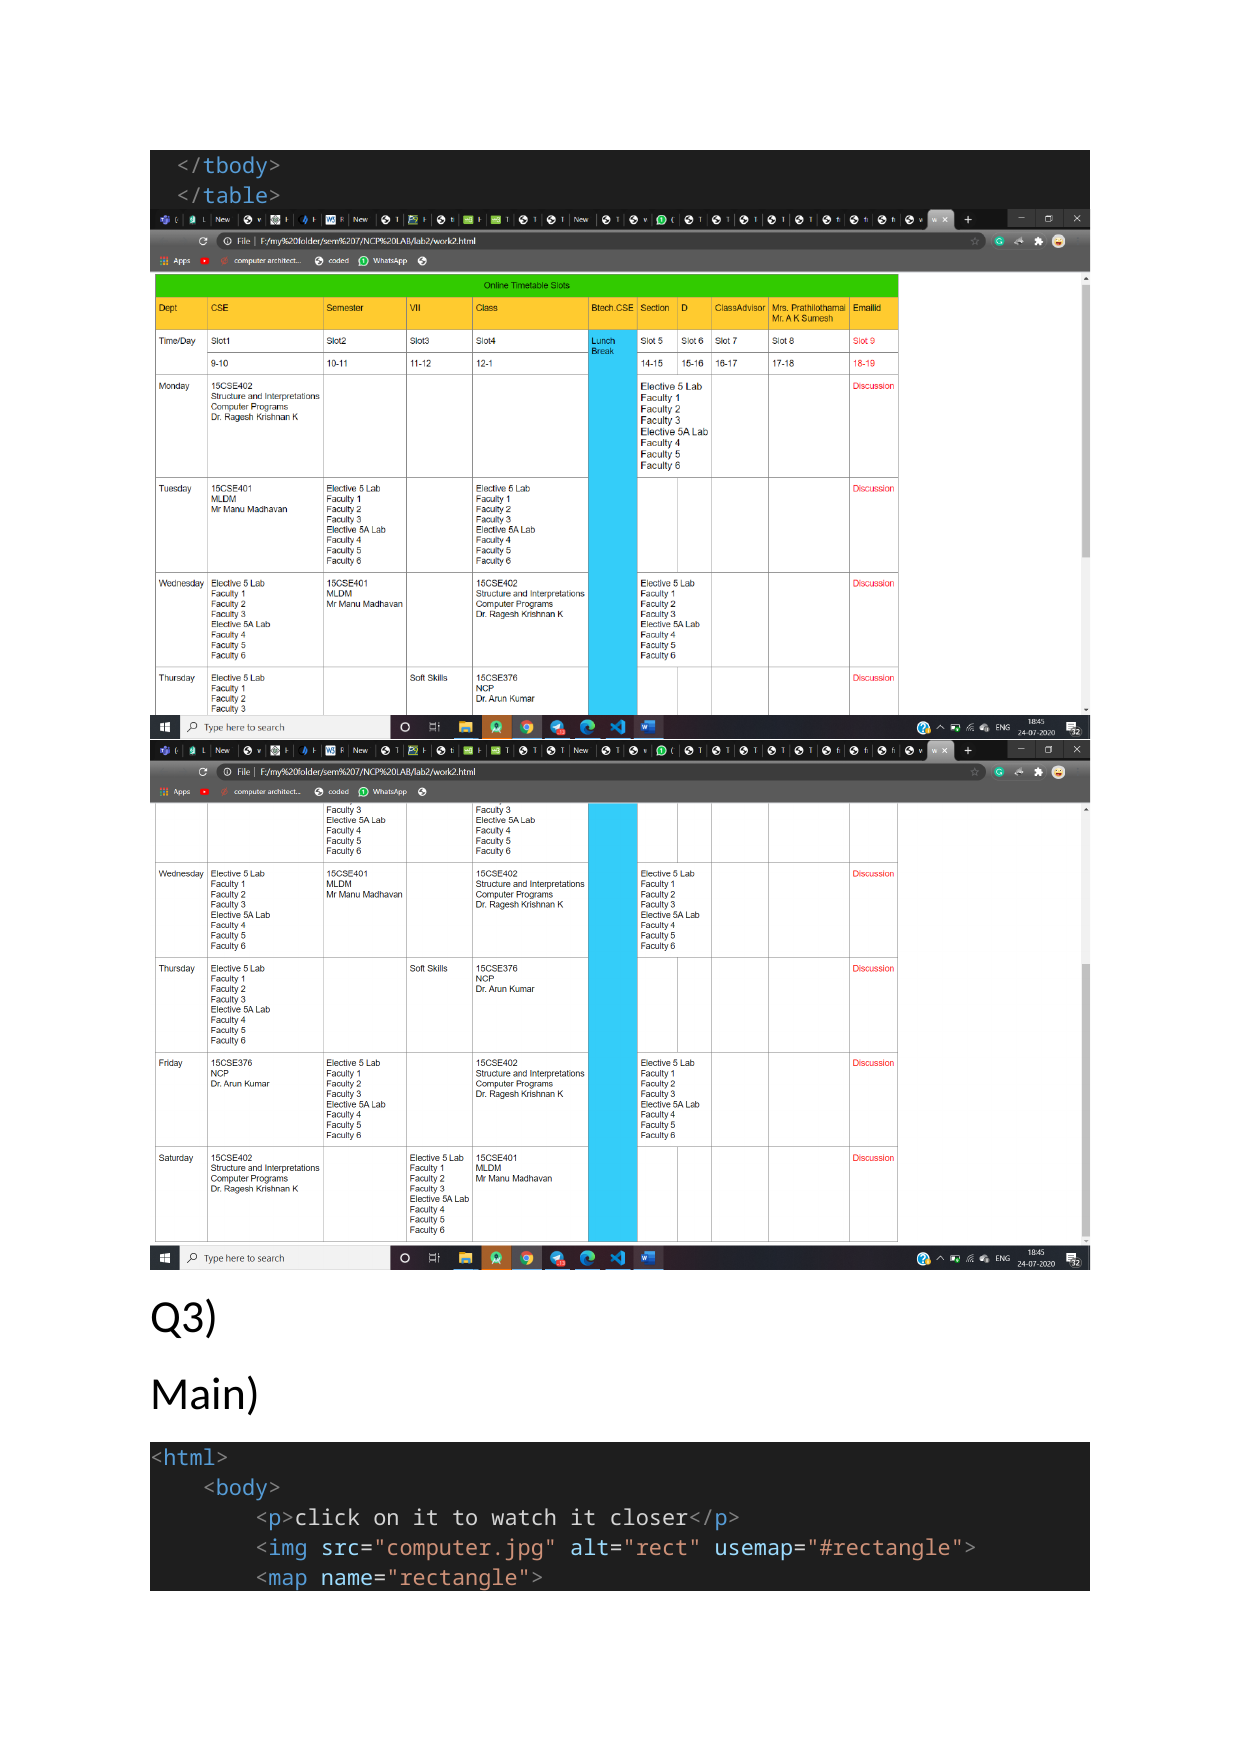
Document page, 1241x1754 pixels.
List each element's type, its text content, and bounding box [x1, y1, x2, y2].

text <p>click on it to watch it closer</p> [150, 1502, 1090, 1532]
text <body> [150, 1472, 1090, 1502]
picture [150, 209, 1091, 739]
text Main) [150, 1365, 1090, 1421]
text </tbody> [150, 150, 1090, 180]
text </table> [150, 180, 1090, 209]
text Q3) [150, 1288, 1090, 1344]
picture [150, 740, 1091, 1270]
text <html> [150, 1442, 1090, 1472]
text <img src="computer.jpg" alt="rect" usemap="#rectangle"> [150, 1532, 1090, 1561]
text <map name="rectangle"> [150, 1561, 1090, 1591]
